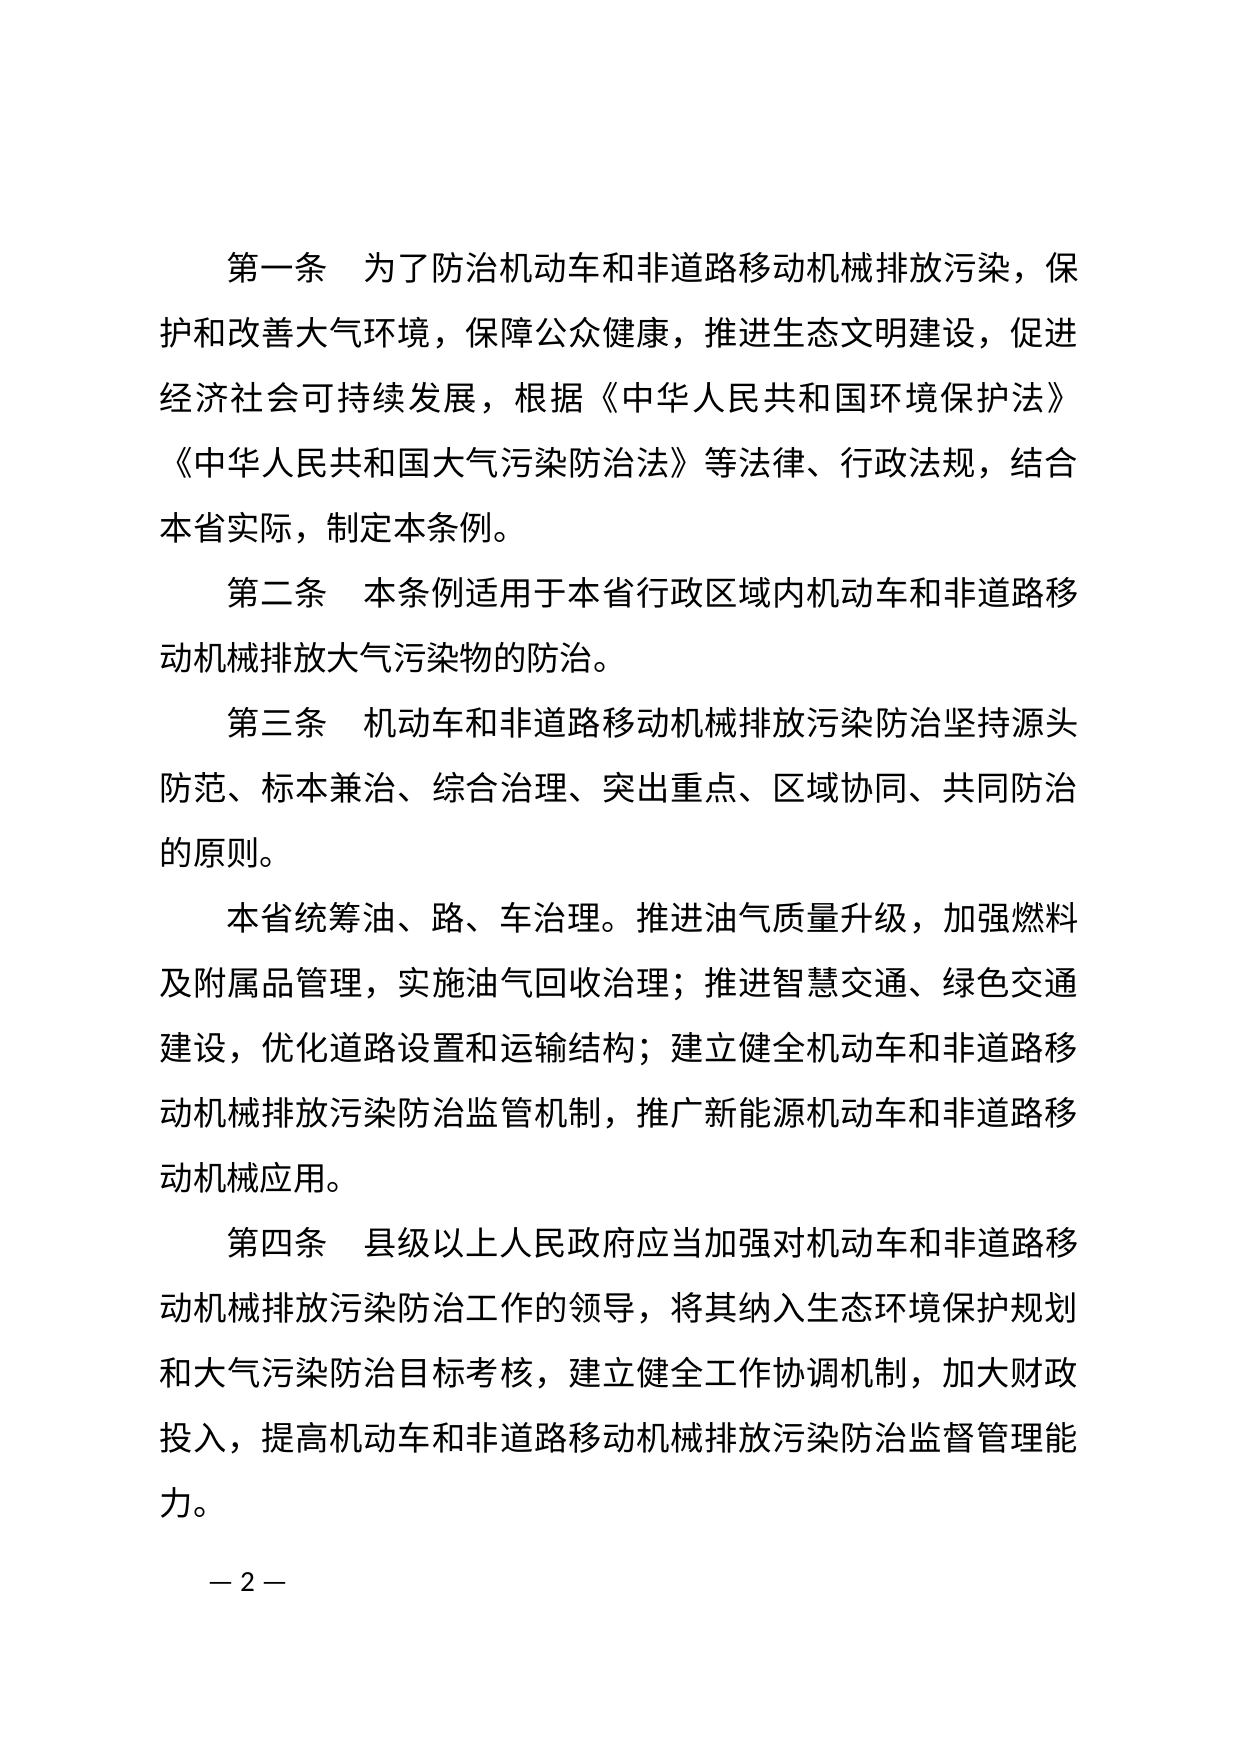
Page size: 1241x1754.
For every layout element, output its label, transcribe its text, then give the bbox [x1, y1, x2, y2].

text 本省统筹油、路、车治理。推进油气质量升级，加强燃料及附属品管理，实施油气回收治理；推进智慧交通、绿色交通建设，优化道路设置和运输结构；建立健全机动车和非道路移动机械排放污染防治监管机制，推广新能源机动车和非道路移动机械应用。 [159, 883, 1081, 1208]
text 第三条 机动车和非道路移动机械排放污染防治坚持源头防范、标本兼治、综合治理、突出重点、区域协同、共同防治的原则。 [159, 688, 1081, 883]
text 第四条 县级以上人民政府应当加强对机动车和非道路移动机械排放污染防治工作的领导，将其纳入生态环境保护规划和大气污染防治目标考核，建立健全工作协调机制，加大财政投入，提高机动车和非道路移动机械排放污染防治监督管理能力。 [159, 1208, 1081, 1533]
text 第二条 本条例适用于本省行政区域内机动车和非道路移动机械排放大气污染物的防治。 [159, 558, 1081, 688]
text 第一条 为了防治机动车和非道路移动机械排放污染，保护和改善大气环境，保障公众健康，推进生态文明建设，促进经济社会可持续发展，根据《中华人民共和国环境保护法》《中华人民共和国大气污染防治法》等法律、行政法规，结合本省实际，制定本条例。 [159, 233, 1081, 558]
